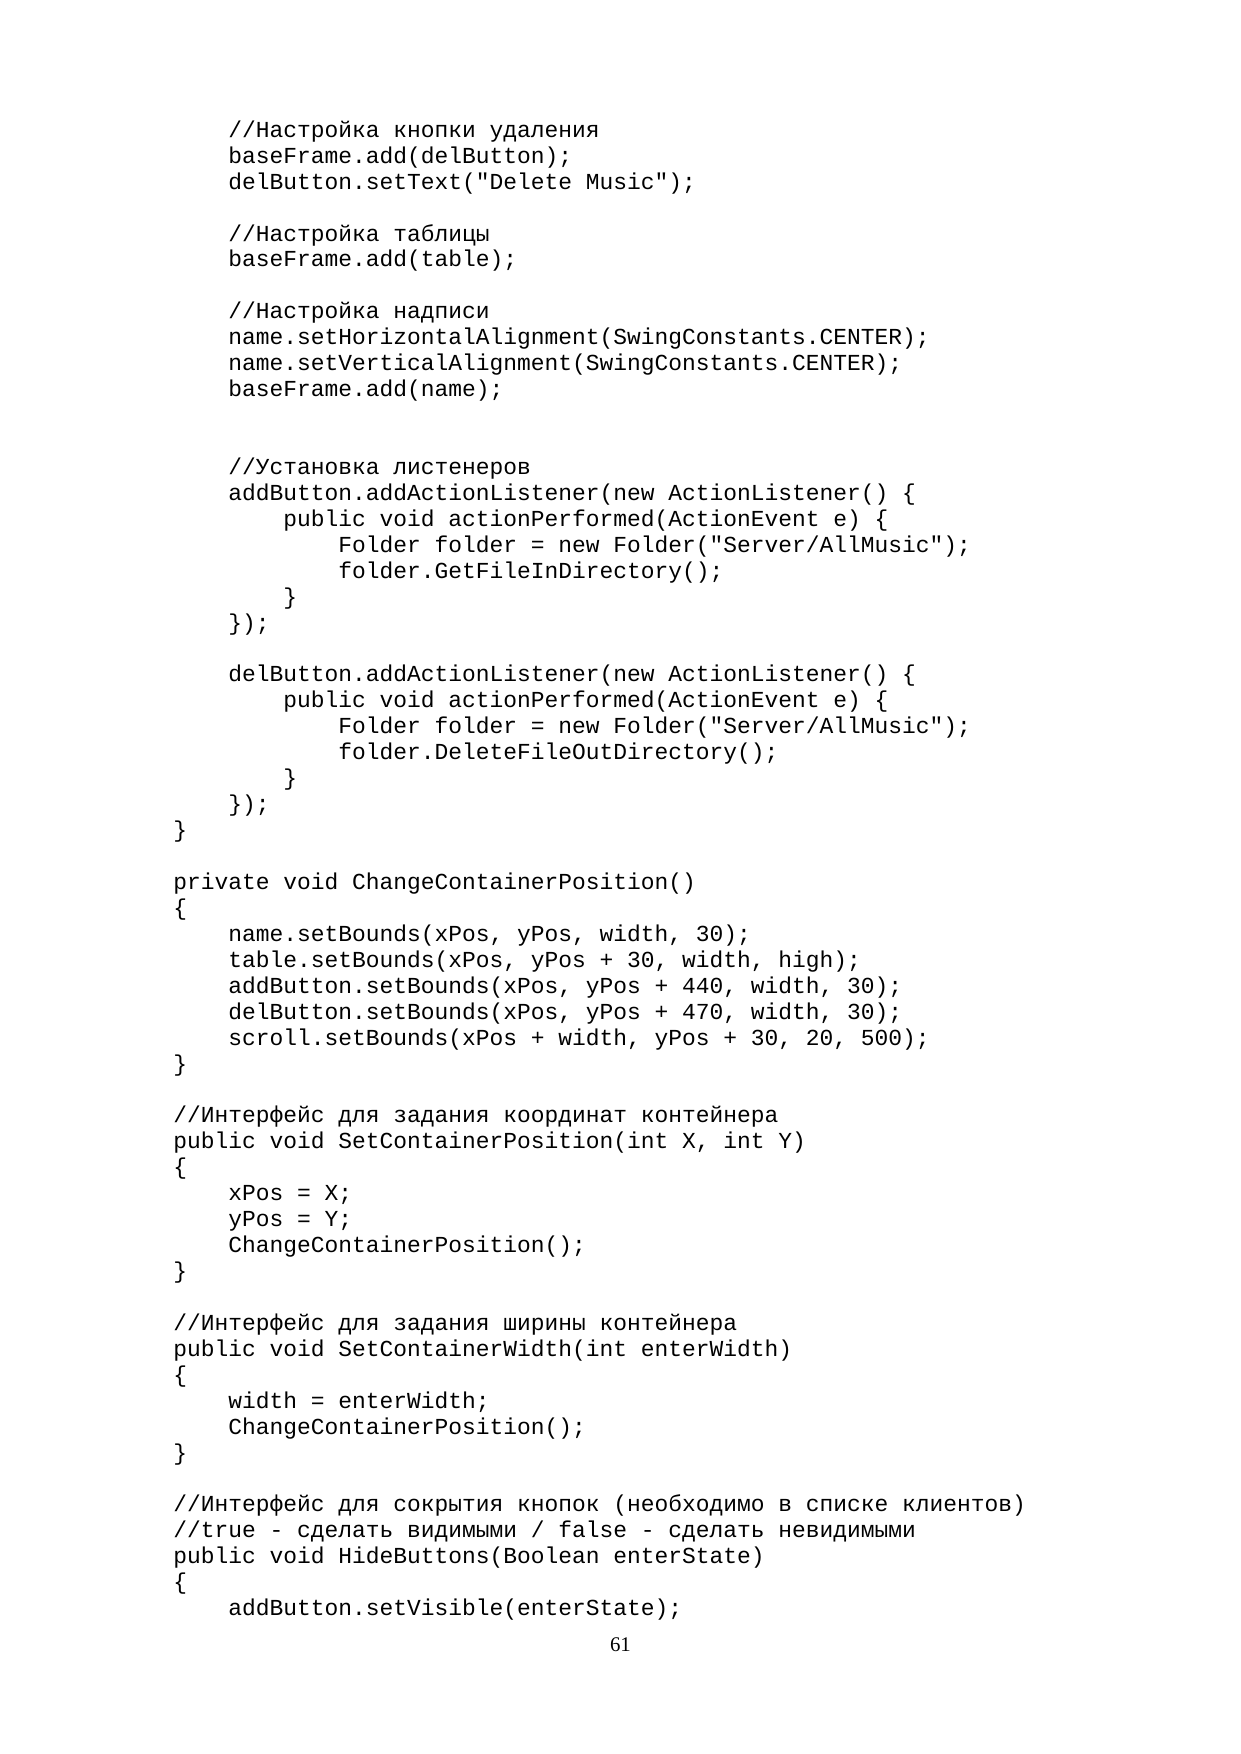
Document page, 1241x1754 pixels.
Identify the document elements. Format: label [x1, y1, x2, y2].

text [118, 118, 1152, 1622]
